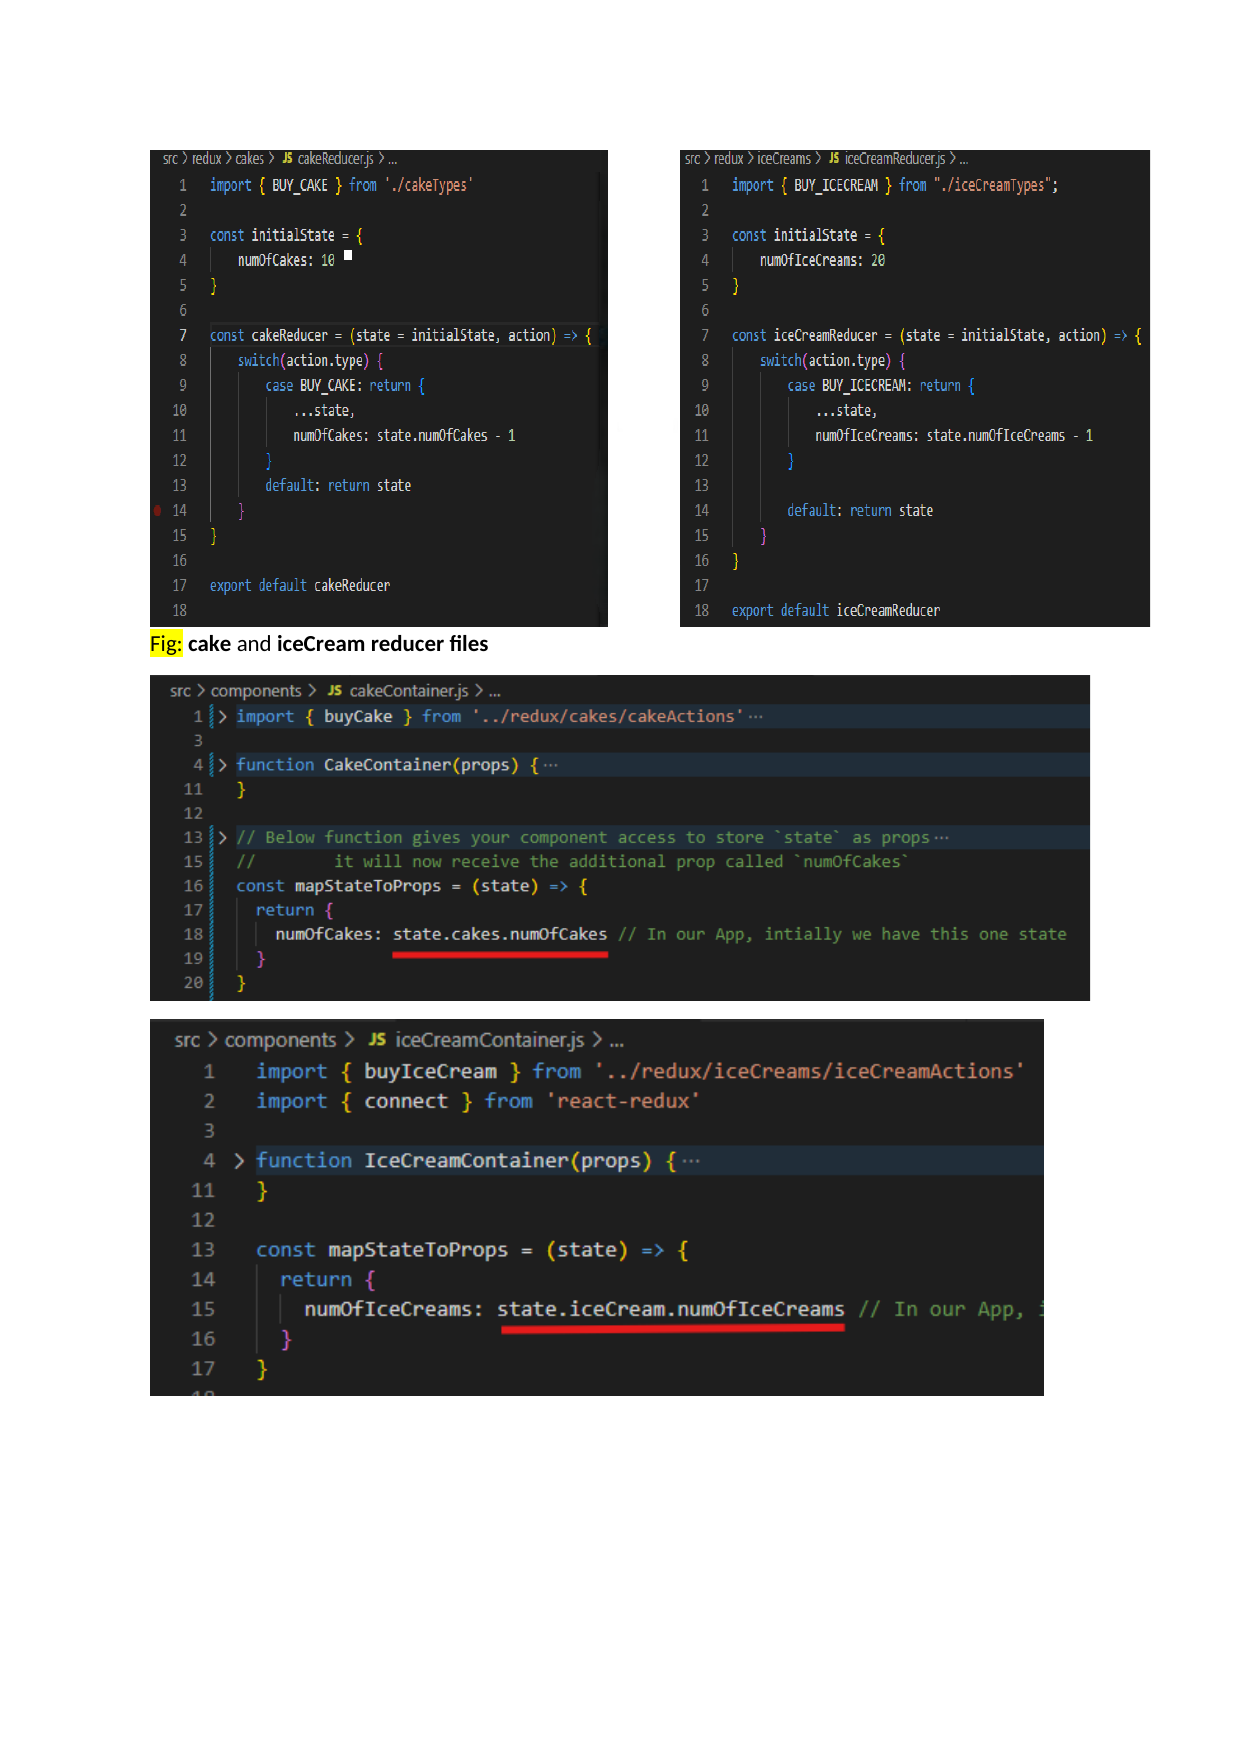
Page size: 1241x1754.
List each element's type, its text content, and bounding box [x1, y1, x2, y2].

picture [150, 150, 1150, 627]
text Fig: cake and iceCream reducer files [183, 629, 1090, 657]
picture [150, 1019, 1044, 1396]
picture [150, 675, 1091, 1001]
